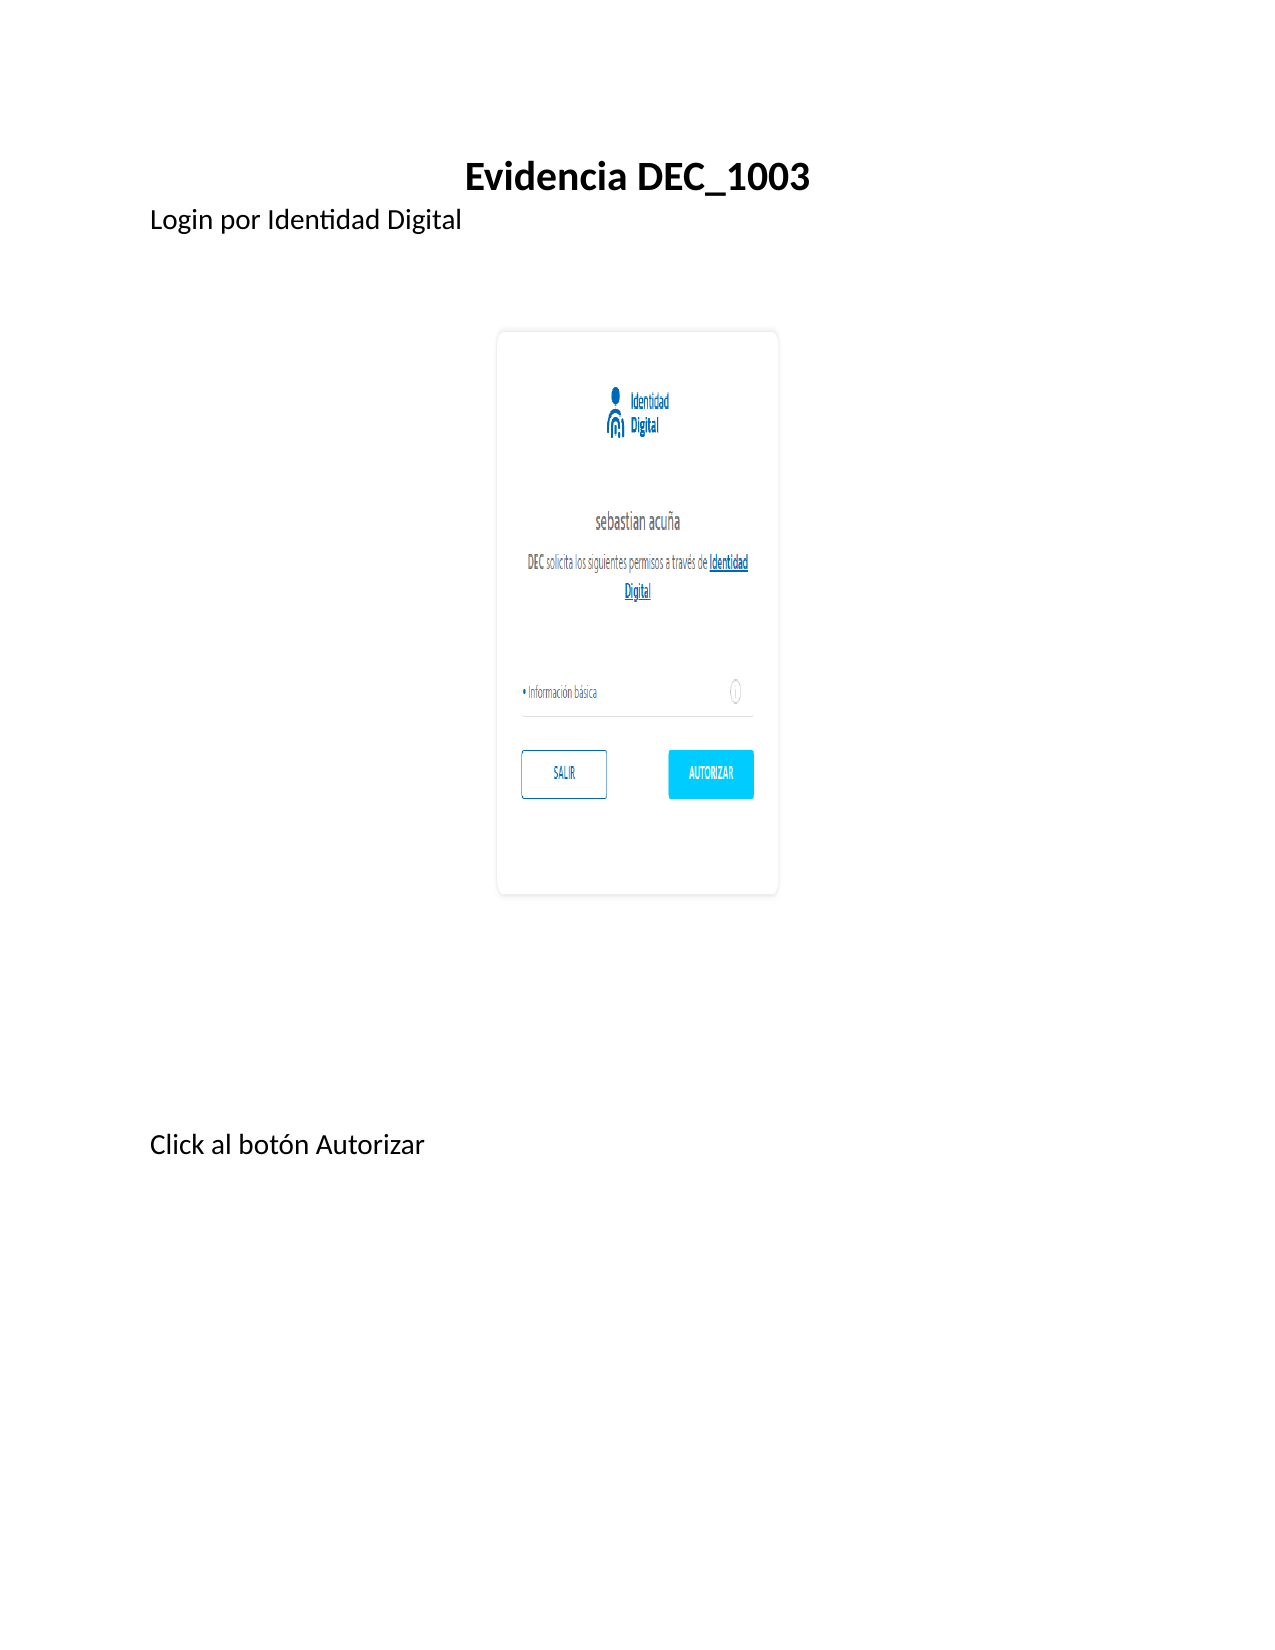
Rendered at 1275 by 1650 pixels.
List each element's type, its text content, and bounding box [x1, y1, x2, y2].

text Click al botón Autorizar [150, 1148, 1125, 1188]
text Login por Identidad Digital [150, 207, 1125, 246]
picture [220, 314, 1055, 1148]
text Evidencia DEC_1003 [150, 150, 1125, 207]
